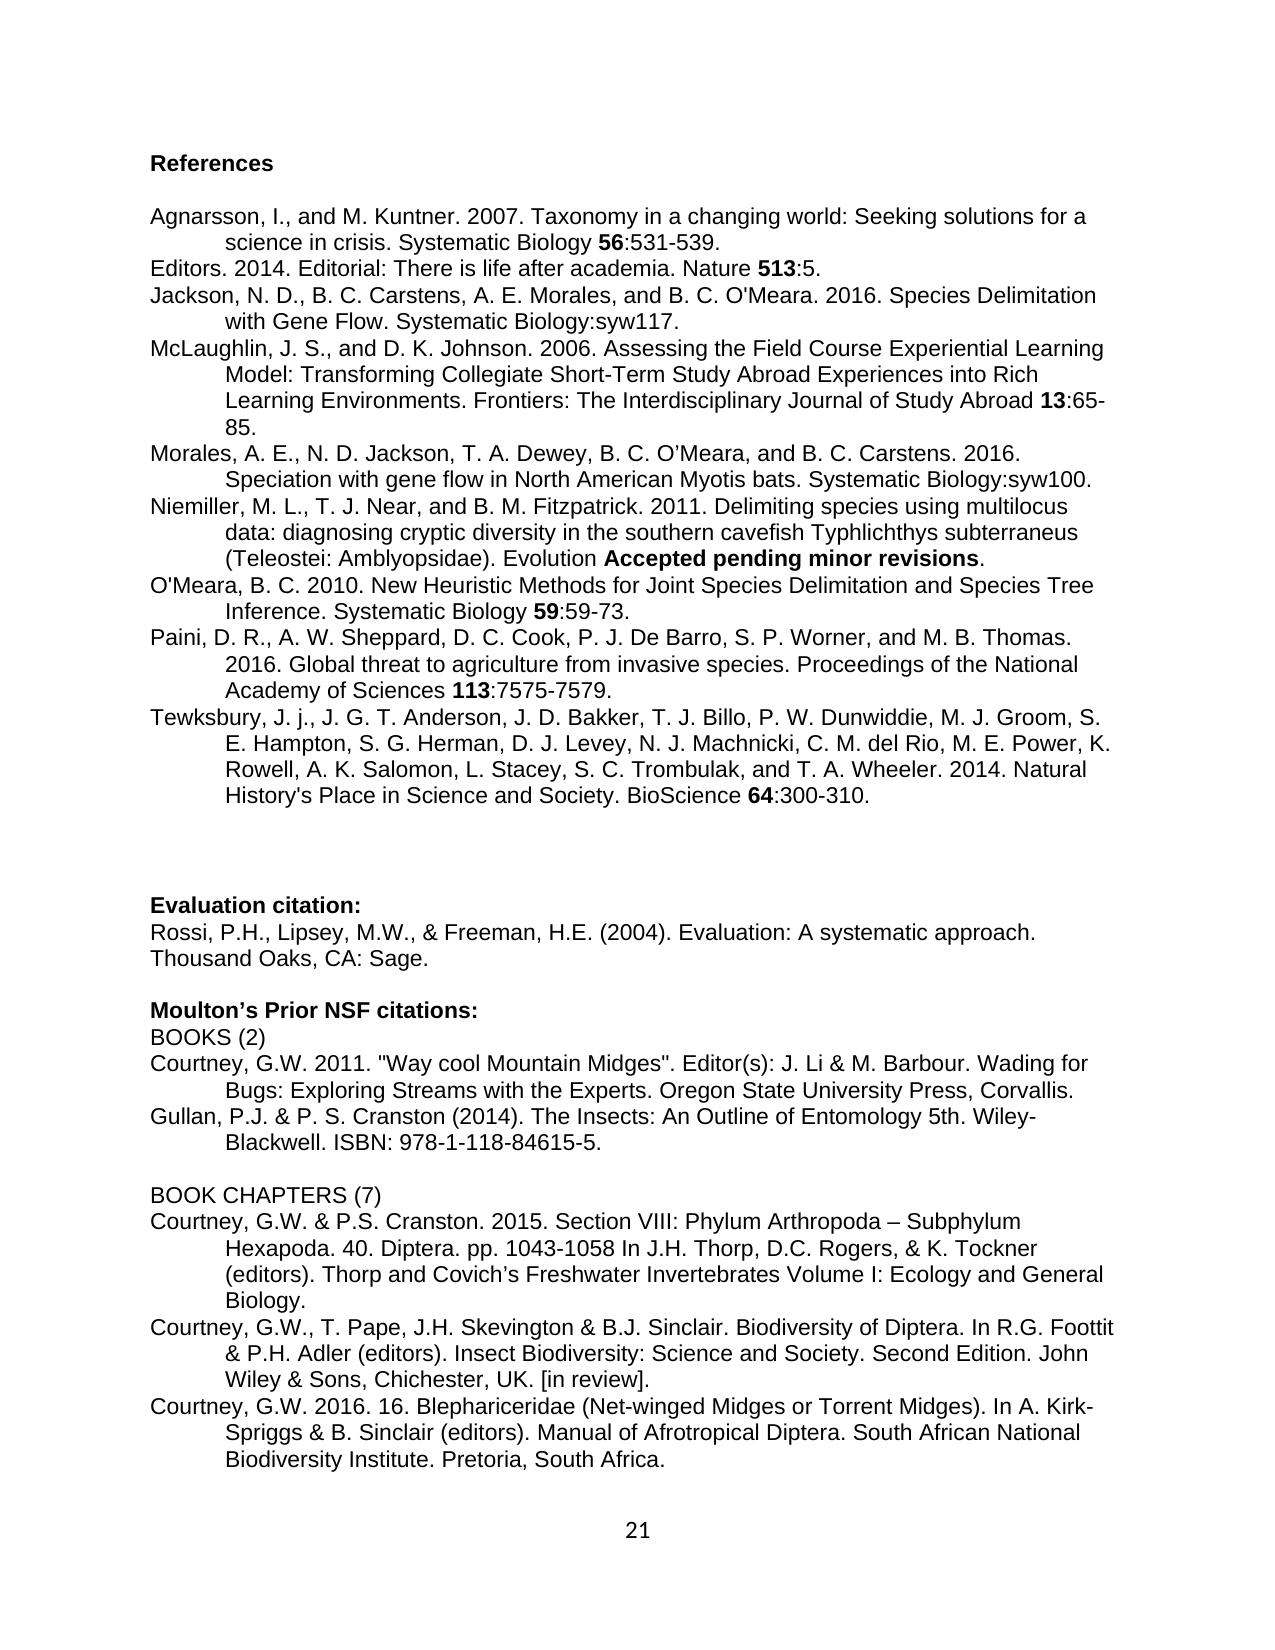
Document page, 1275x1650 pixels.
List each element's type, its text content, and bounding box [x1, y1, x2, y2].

text Courtney, G.W., T. Pape, J.H. Skevington & B.J. Sinclair. Biodiversity of Diptera. In R.G. Foottit & P.H. Adler (editors). Insect Biodiversity: Science and Society. Second Edition. John Wiley & Sons, Chichester, UK. [in review]. [150, 1314, 1125, 1393]
text BOOKS (2) [150, 1024, 1125, 1050]
text Courtney, G.W. & P.S. Cranston. 2015. Section VIII: Phylum Arthropoda – Subphylum Hexapoda. 40. Diptera. pp. 1043-1058 In J.H. Thorp, D.C. Rogers, & K. Tockner (editors). Thorp and Covich’s Freshwater Invertebrates Volume I: Ecology and General Biology. [150, 1208, 1125, 1314]
text BOOK CHAPTERS (7) [150, 1182, 1125, 1208]
text Morales, A. E., N. D. Jackson, T. A. Dewey, B. C. O’Meara, and B. C. Carstens. 2016. Speciation with gene flow in North American Myotis bats. Systematic Biology:syw100. [150, 440, 1125, 493]
text Niemiller, M. L., T. J. Near, and B. M. Fitzpatrick. 2011. Delimiting species using multilocus data: diagnosing cryptic diversity in the southern cavefish Typhlichthys subterraneus (Teleostei: Amblyopsidae). Evolution Accepted pending minor revisions. [150, 493, 1125, 572]
text Gullan, P.J. & P. S. Cranston (2014). The Insects: An Outline of Entomology 5th. Wiley-Blackwell. ISBN: 978-1-118-84615-5. [150, 1103, 1125, 1156]
text O'Meara, B. C. 2010. New Heuristic Methods for Joint Species Delimitation and Species Tree Inference. Systematic Biology 59:59-73. [150, 572, 1125, 624]
text Moulton’s Prior NSF citations: [150, 997, 1125, 1024]
text Tewksbury, J. j., J. G. T. Anderson, J. D. Bakker, T. J. Billo, P. W. Dunwiddie, M. J. Groom, S. E. Hampton, S. G. Herman, D. J. Levey, N. J. Machnicki, C. M. del Rio, M. E. Power, K. Rowell, A. K. Salomon, L. Stacey, S. C. Trombulak, and T. A. Wheeler. 2014. Natural History's Place in Science and Society. BioScience 64:300-310. [150, 703, 1125, 809]
text Jackson, N. D., B. C. Carstens, A. E. Morales, and B. C. O'Meara. 2016. Species Delimitation with Gene Flow. Systematic Biology:syw117. [150, 282, 1125, 334]
text Rossi, P.H., Lipsey, M.W., & Freeman, H.E. (2004). Evaluation: A systematic approach. Thousand Oaks, CA: Sage. [150, 918, 1125, 971]
text Paini, D. R., A. W. Sheppard, D. C. Cook, P. J. De Barro, S. P. Worner, and M. B. Thomas. 2016. Global threat to agriculture from invasive species. Proceedings of the National Academy of Sciences 113:7575-7579. [150, 624, 1125, 703]
text Agnarsson, I., and M. Kuntner. 2007. Taxonomy in a changing world: Seeking solutions for a science in crisis. Systematic Biology 56:531-539. [150, 203, 1125, 255]
text McLaughlin, J. S., and D. K. Johnson. 2006. Assessing the Field Course Experiential Learning Model: Transforming Collegiate Short-Term Study Abroad Experiences into Rich Learning Environments. Frontiers: The Interdisciplinary Journal of Study Abroad 13:65-85. [150, 334, 1125, 440]
text Courtney, G.W. 2011. "Way cool Mountain Midges". Editor(s): J. Li & M. Barbour. Wading for Bugs: Exploring Streams with the Experts. Oregon State University Press, Corvallis. [150, 1050, 1125, 1103]
text References [150, 150, 1125, 176]
text Courtney, G.W. 2016. 16. Blephariceridae (Net-winged Midges or Torrent Midges). In A. Kirk-Spriggs & B. Sinclair (editors). Manual of Afrotropical Diptera. South African National Biodiversity Institute. Pretoria, South Africa. [150, 1393, 1125, 1472]
text Editors. 2014. Editorial: There is life after academia. Nature 513:5. [150, 255, 1125, 282]
text Evaluation citation: [150, 892, 1125, 918]
